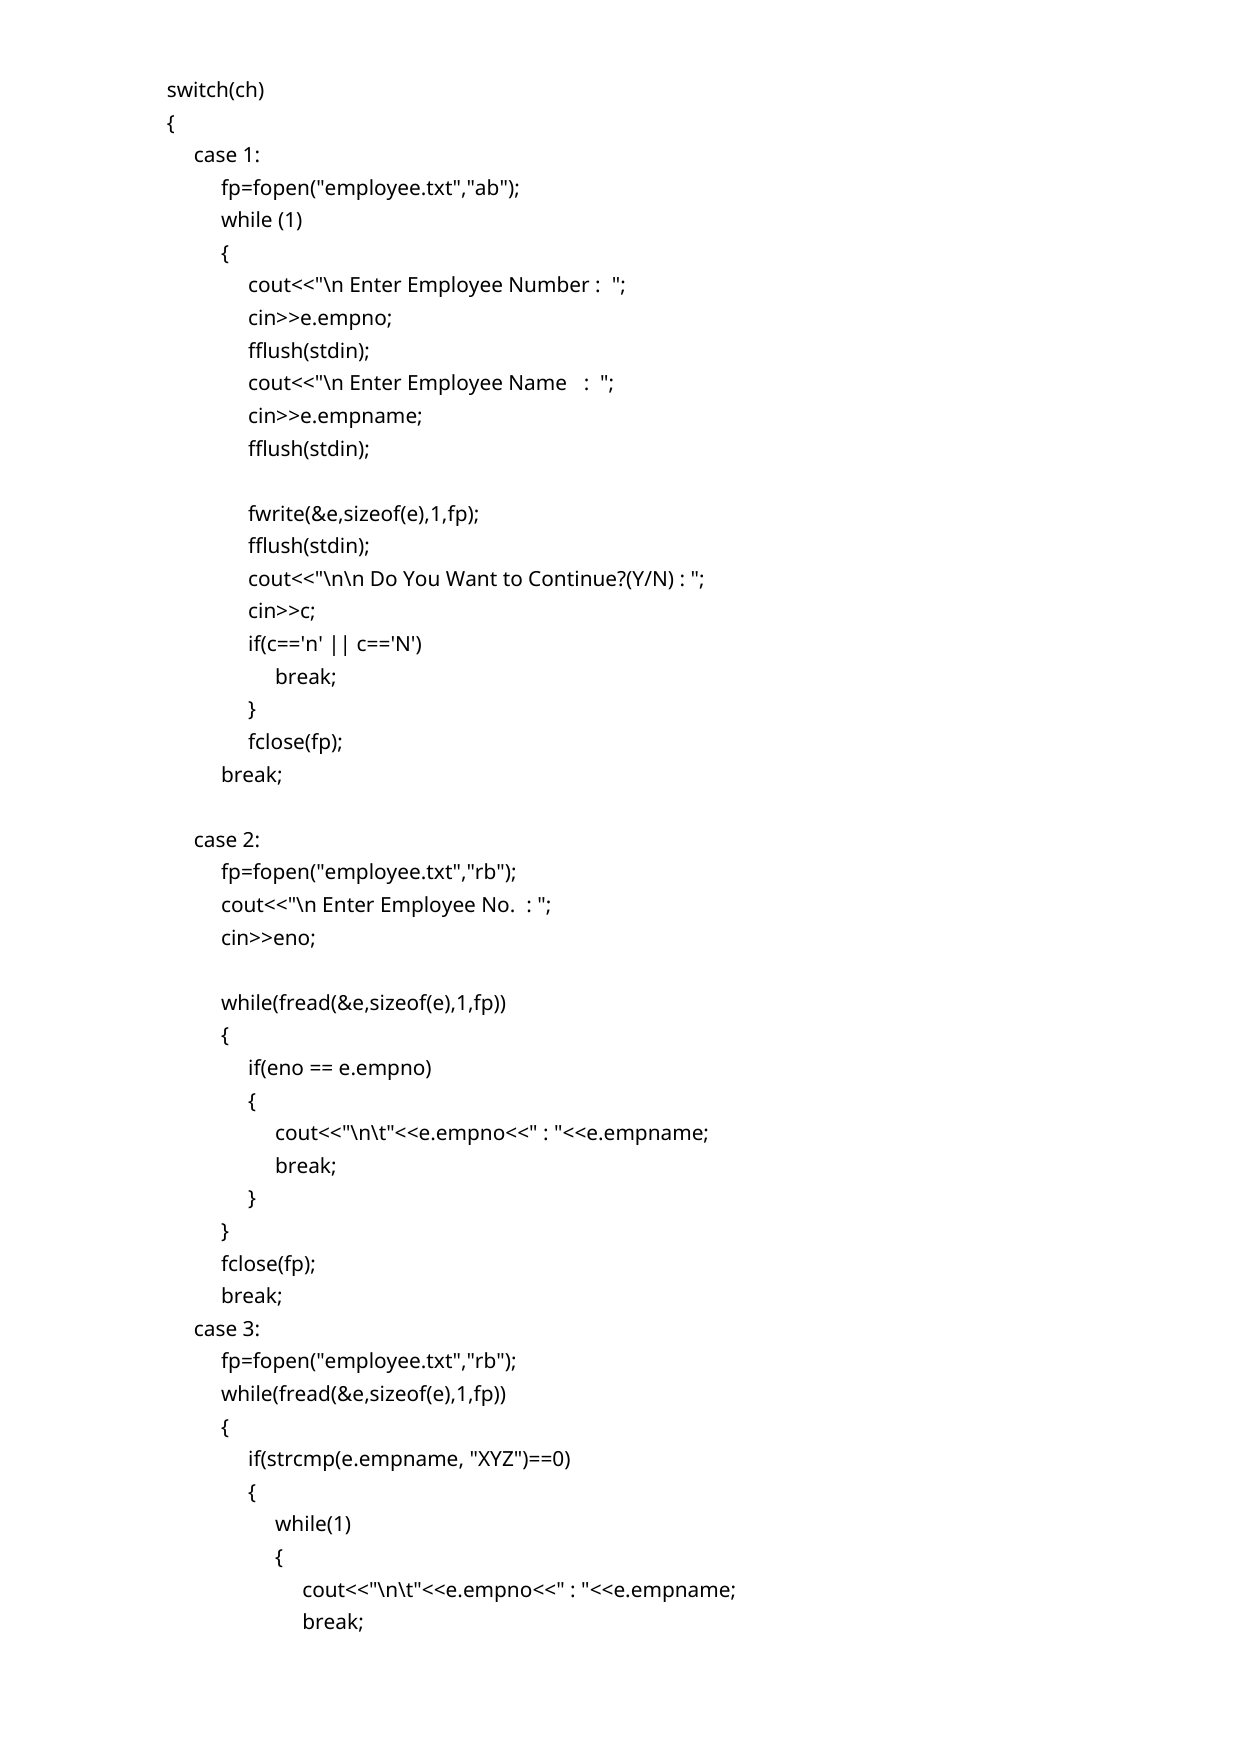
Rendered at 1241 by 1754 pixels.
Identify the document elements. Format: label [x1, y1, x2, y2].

text [112, 75, 1128, 1636]
